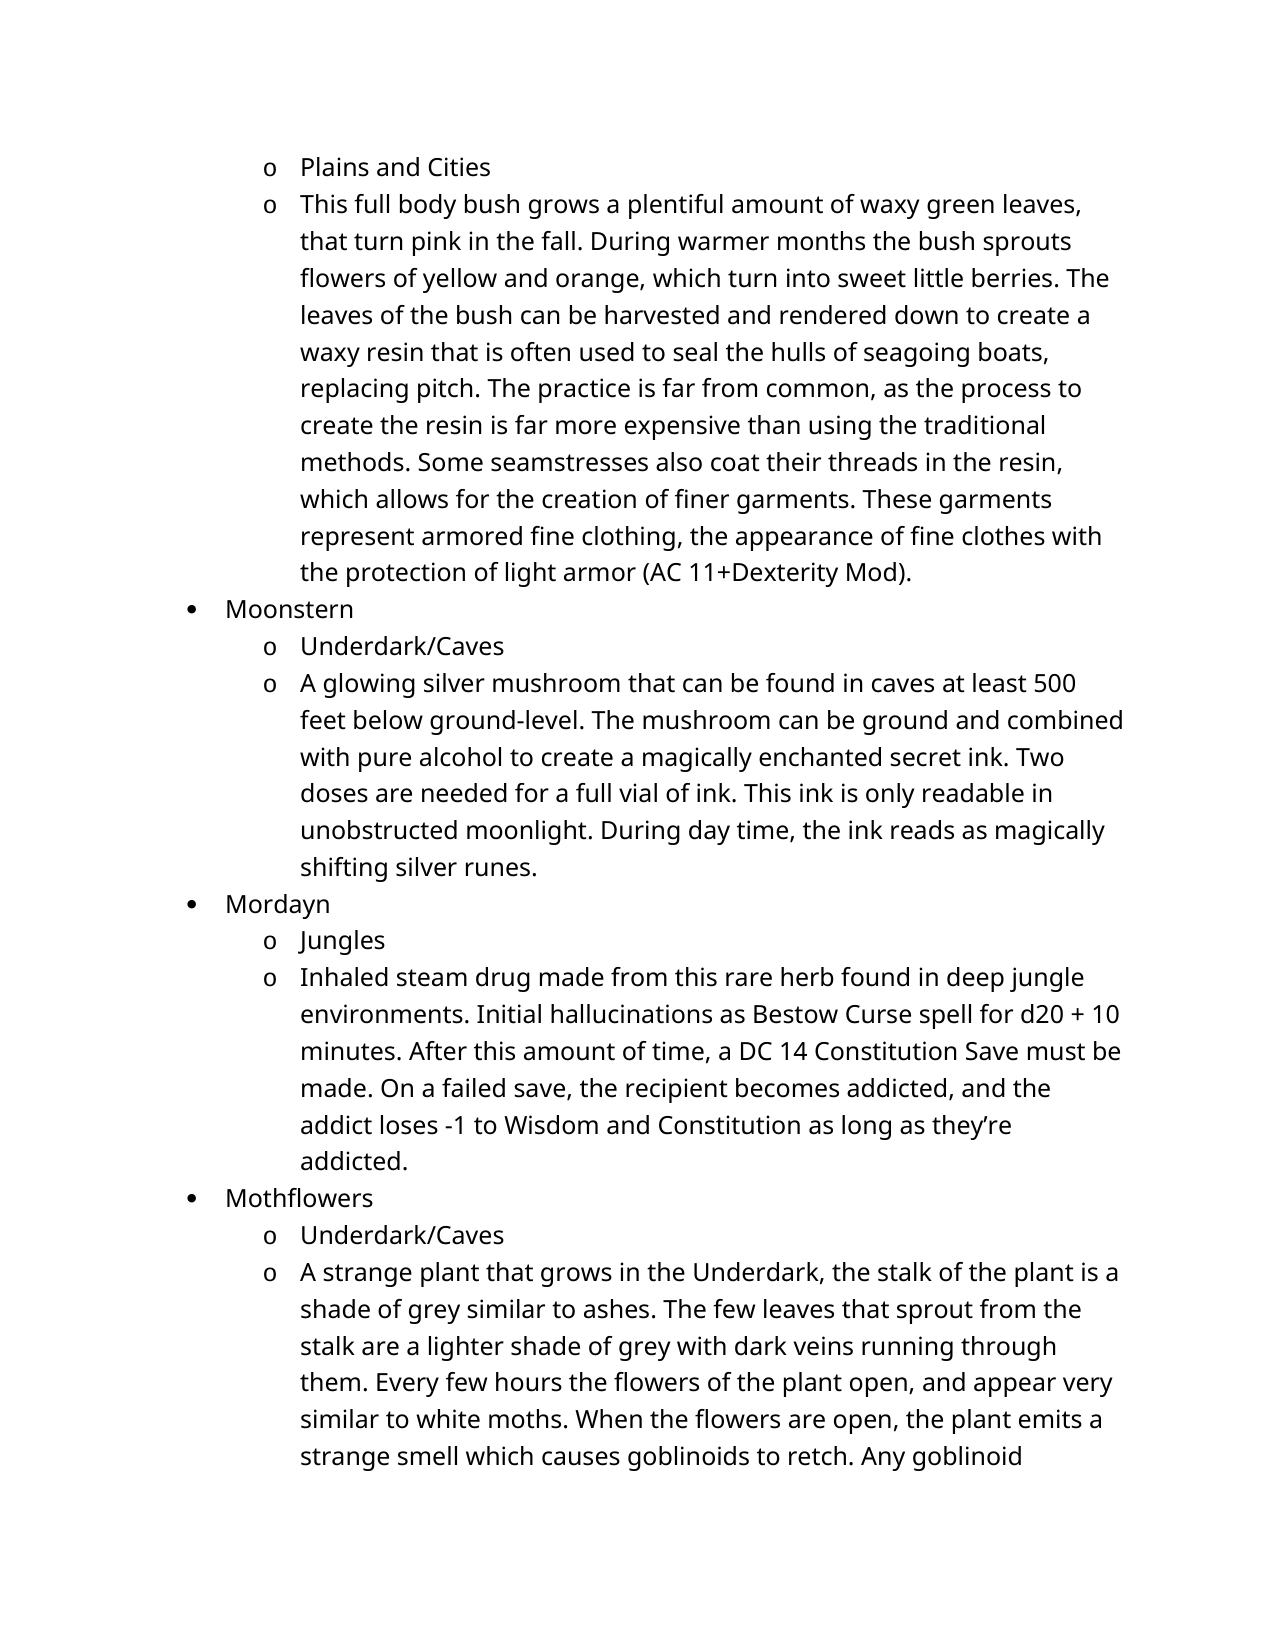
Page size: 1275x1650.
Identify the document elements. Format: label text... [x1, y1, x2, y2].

list Moonstern [187, 592, 1125, 626]
list Inhaled steam drug made from this rare herb found in deep jungle environments. Initial hallucinations as Bestow Curse spell for d20 + 10 minutes. After this amount of time, a DC 14 Constitution Save must be made. On a failed save, the recipient becomes addicted, and the addict loses -1 to Wisdom and Constitution as long as they’re addicted. [262, 960, 1125, 1178]
list Jungles [262, 923, 1125, 957]
list Mothflowers [187, 1181, 1125, 1215]
list Plains and Cities [262, 150, 1125, 184]
list Underdark/Caves [262, 628, 1125, 663]
list A glowing silver mushroom that can be found in caves at least 500 feet below ground-level. The mushroom can be ground and combined with pure alcohol to create a magically enchanted secret ink. Two doses are needed for a full vial of ink. This ink is only readable in unobstructed moonlight. During day time, the ink reads as magically shifting silver runes. [262, 665, 1125, 883]
list Mordayn [187, 886, 1125, 920]
list Underdark/Caves [262, 1218, 1125, 1252]
list This full body bush grows a plentiful amount of waxy green leaves, that turn pink in the fall. During warmer months the bush sprouts flowers of yellow and orange, which turn into sweet little berries. The leaves of the bush can be harvested and rendered down to create a waxy resin that is often used to seal the hulls of seagoing boats, replacing pitch. The practice is far from common, as the process to create the resin is far more expensive than using the traditional methods. Some seamstresses also coat their threads in the resin, which allows for the creation of finer garments. These garments represent armored fine clothing, the appearance of fine clothes with the protection of light armor (AC 11+Dexterity Mod). [262, 187, 1125, 589]
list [262, 1254, 1125, 1473]
